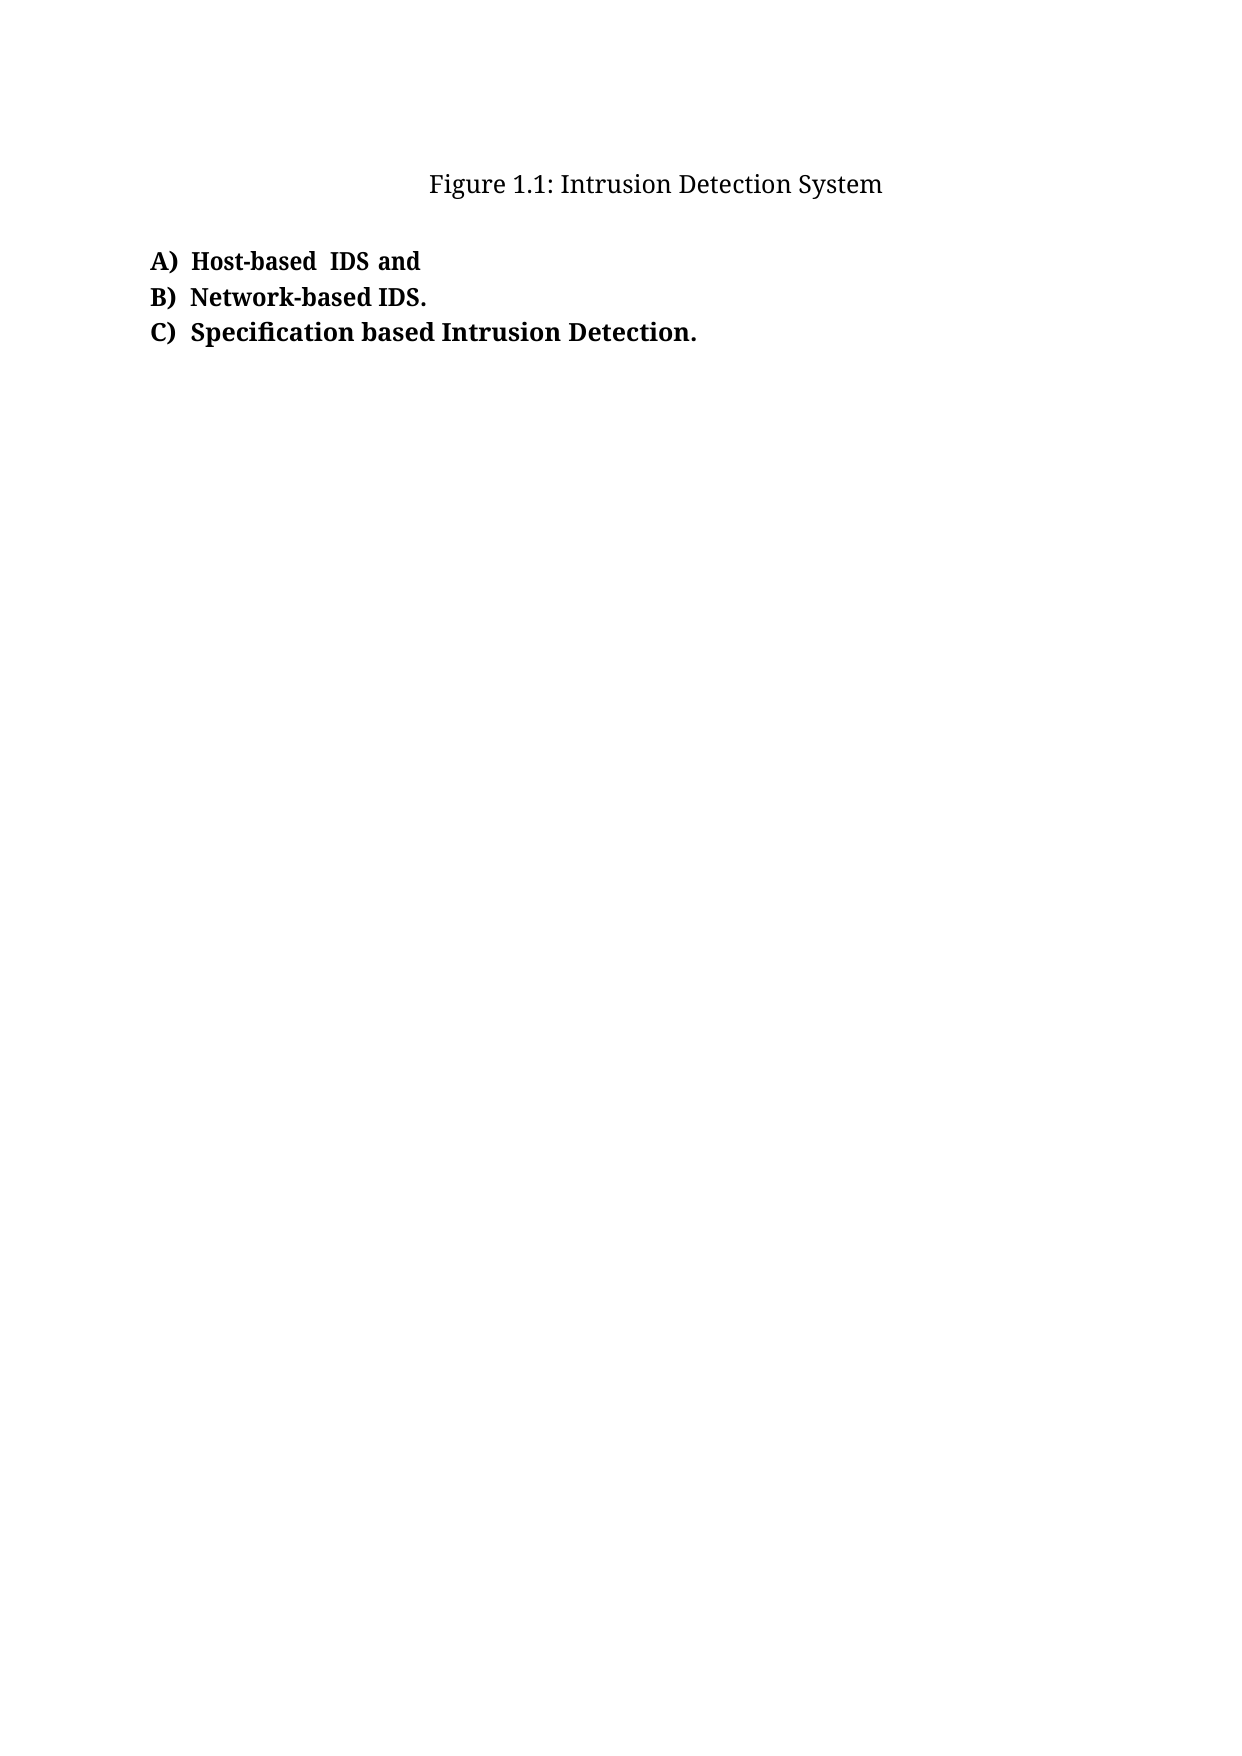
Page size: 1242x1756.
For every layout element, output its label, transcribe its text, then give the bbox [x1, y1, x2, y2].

list Network-based IDS. [150, 279, 1242, 313]
list Specification based Intrusion Detection. [150, 315, 1242, 349]
text Figure 1.1: Intrusion Detection System [429, 167, 1242, 201]
list Host-based IDS and [150, 244, 1242, 278]
